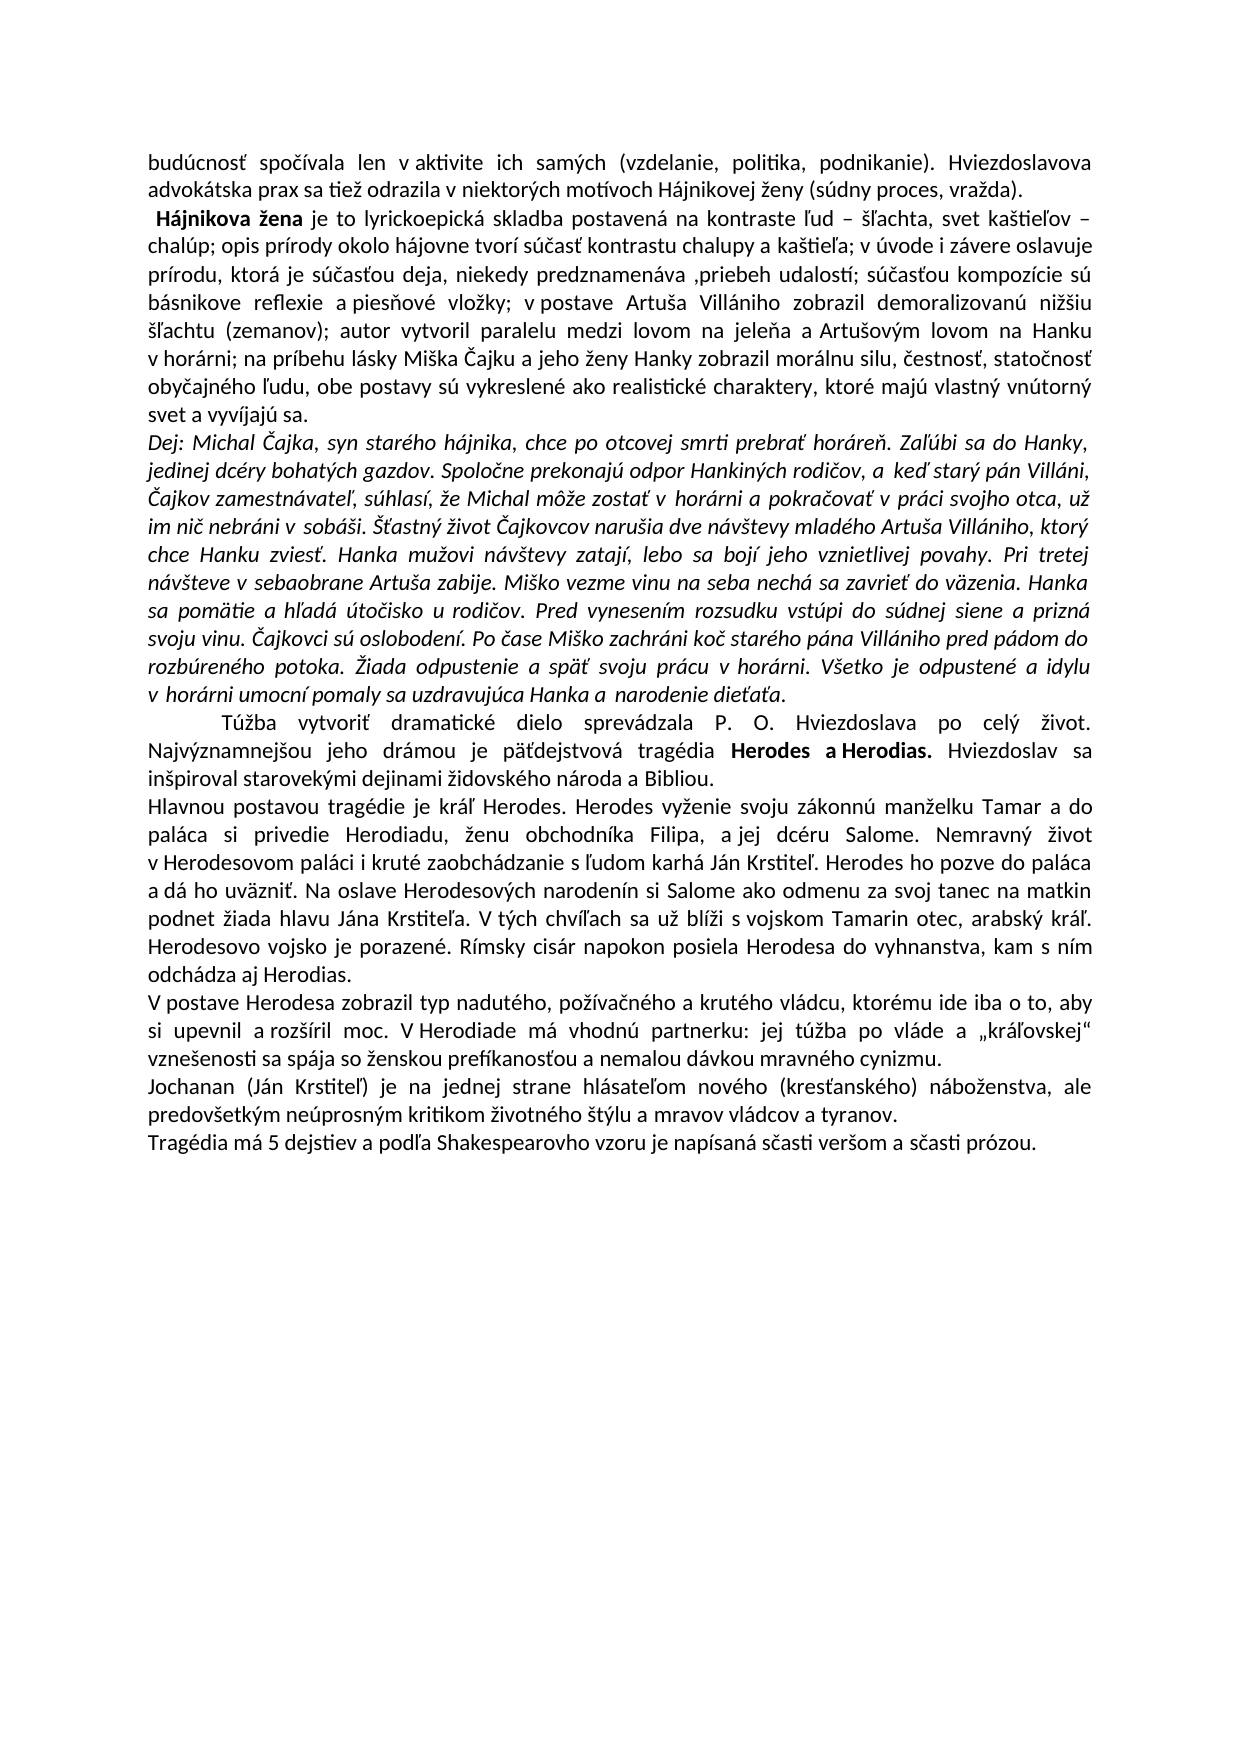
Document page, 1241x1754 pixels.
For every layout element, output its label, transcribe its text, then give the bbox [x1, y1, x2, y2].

text V postave Herodesa zobrazil typ nadutého, požívačného a krutého vládcu, ktorému ide iba o to, aby si upevnil a rozšíril moc. V Herodiade má vhodnú partnerku: jej túžba po vláde a „kráľovskej“ vznešenosti sa spája so ženskou prefíkanosťou a nemalou dávkou mravného cynizmu. [148, 988, 1093, 1072]
text Dej: Michal Čajka, syn starého hájnika, chce po otcovej smrti prebrať horáreň. Zaľúbi sa do Hanky, jedinej dcéry bohatých gazdov. Spoločne prekonajú odpor Hankiných rodičov, a keď starý pán Villáni, Čajkov zamestnávateľ, súhlasí, že Michal môže zostať v horárni a pokračovať v práci svojho otca, už im nič nebráni v sobáši. Šťastný život Čajkovcov narušia dve návštevy mladého Artuša Villániho, ktorý chce Hanku zviesť. Hanka mužovi návštevy zatají, lebo sa bojí jeho vznietlivej povahy. Pri tretej návšteve v sebaobrane Artuša zabije. Miško vezme vinu na seba nechá sa zavrieť do väzenia. Hanka sa pomätie a hľadá útočisko u rodičov. Pred vynesením rozsudku vstúpi do súdnej siene a prizná svoju vinu. Čajkovci sú oslobodení. Po čase Miško zachráni koč starého pána Villániho pred pádom do rozbúreného potoka. Žiada odpustenie a späť svoju prácu v horárni. Všetko je odpustené a idylu v horárni umocní pomaly sa uzdravujúca Hanka a narodenie dieťaťa. [148, 428, 1093, 708]
text Tragédia má 5 dejstiev a podľa Shakespearovho vzoru je napísaná sčasti veršom a sčasti prózou. [148, 1128, 1093, 1156]
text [148, 148, 1093, 204]
text Túžba vytvoriť dramatické dielo sprevádzala P. O. Hviezdoslava po celý život. Najvýznamnejšou jeho drámou je päťdejstvová tragédia Herodes a Herodias. Hviezdoslav sa inšpiroval starovekými dejinami židovského národa a Bibliou. [148, 708, 1093, 792]
text Hlavnou postavou tragédie je kráľ Herodes. Herodes vyženie svoju zákonnú manželku Tamar a do paláca si privedie Herodiadu, ženu obchodníka Filipa, a jej dcéru Salome. Nemravný život v Herodesovom paláci i kruté zaobchádzanie s ľudom karhá Ján Krstiteľ. Herodes ho pozve do paláca a dá ho uväzniť. Na oslave Herodesových narodenín si Salome ako odmenu za svoj tanec na matkin podnet žiada hlavu Jána Krstiteľa. V tých chvíľach sa už blíži s vojskom Tamarin otec, arabský kráľ. Herodesovo vojsko je porazené. Rímsky cisár napokon posiela Herodesa do vyhnanstva, kam s ním odchádza aj Herodias. [148, 792, 1093, 988]
text Hájnikova žena je to lyrickoepická skladba postavená na kontraste ľud – šľachta, svet kaštieľov – chalúp; opis prírody okolo hájovne tvorí súčasť kontrastu chalupy a kaštieľa; v úvode i závere oslavuje prírodu, ktorá je súčasťou deja, niekedy predznamenáva ,priebeh udalostí; súčasťou kompozície sú básnikove reflexie a piesňové vložky; v postave Artuša Villániho zobrazil demoralizovanú nižšiu šľachtu (zemanov); autor vytvoril paralelu medzi lovom na jeleňa a Artušovým lovom na Hanku v horárni; na príbehu lásky Miška Čajku a jeho ženy Hanky zobrazil morálnu silu, čestnosť, statočnosť obyčajného ľudu, obe postavy sú vykreslené ako realistické charaktery, ktoré majú vlastný vnútorný svet a vyvíjajú sa. [148, 204, 1093, 428]
text Jochanan (Ján Krstiteľ) je na jednej strane hlásateľom nového (kresťanského) náboženstva, ale predovšetkým neúprosným kritikom životného štýlu a mravov vládcov a tyranov. [148, 1072, 1093, 1128]
